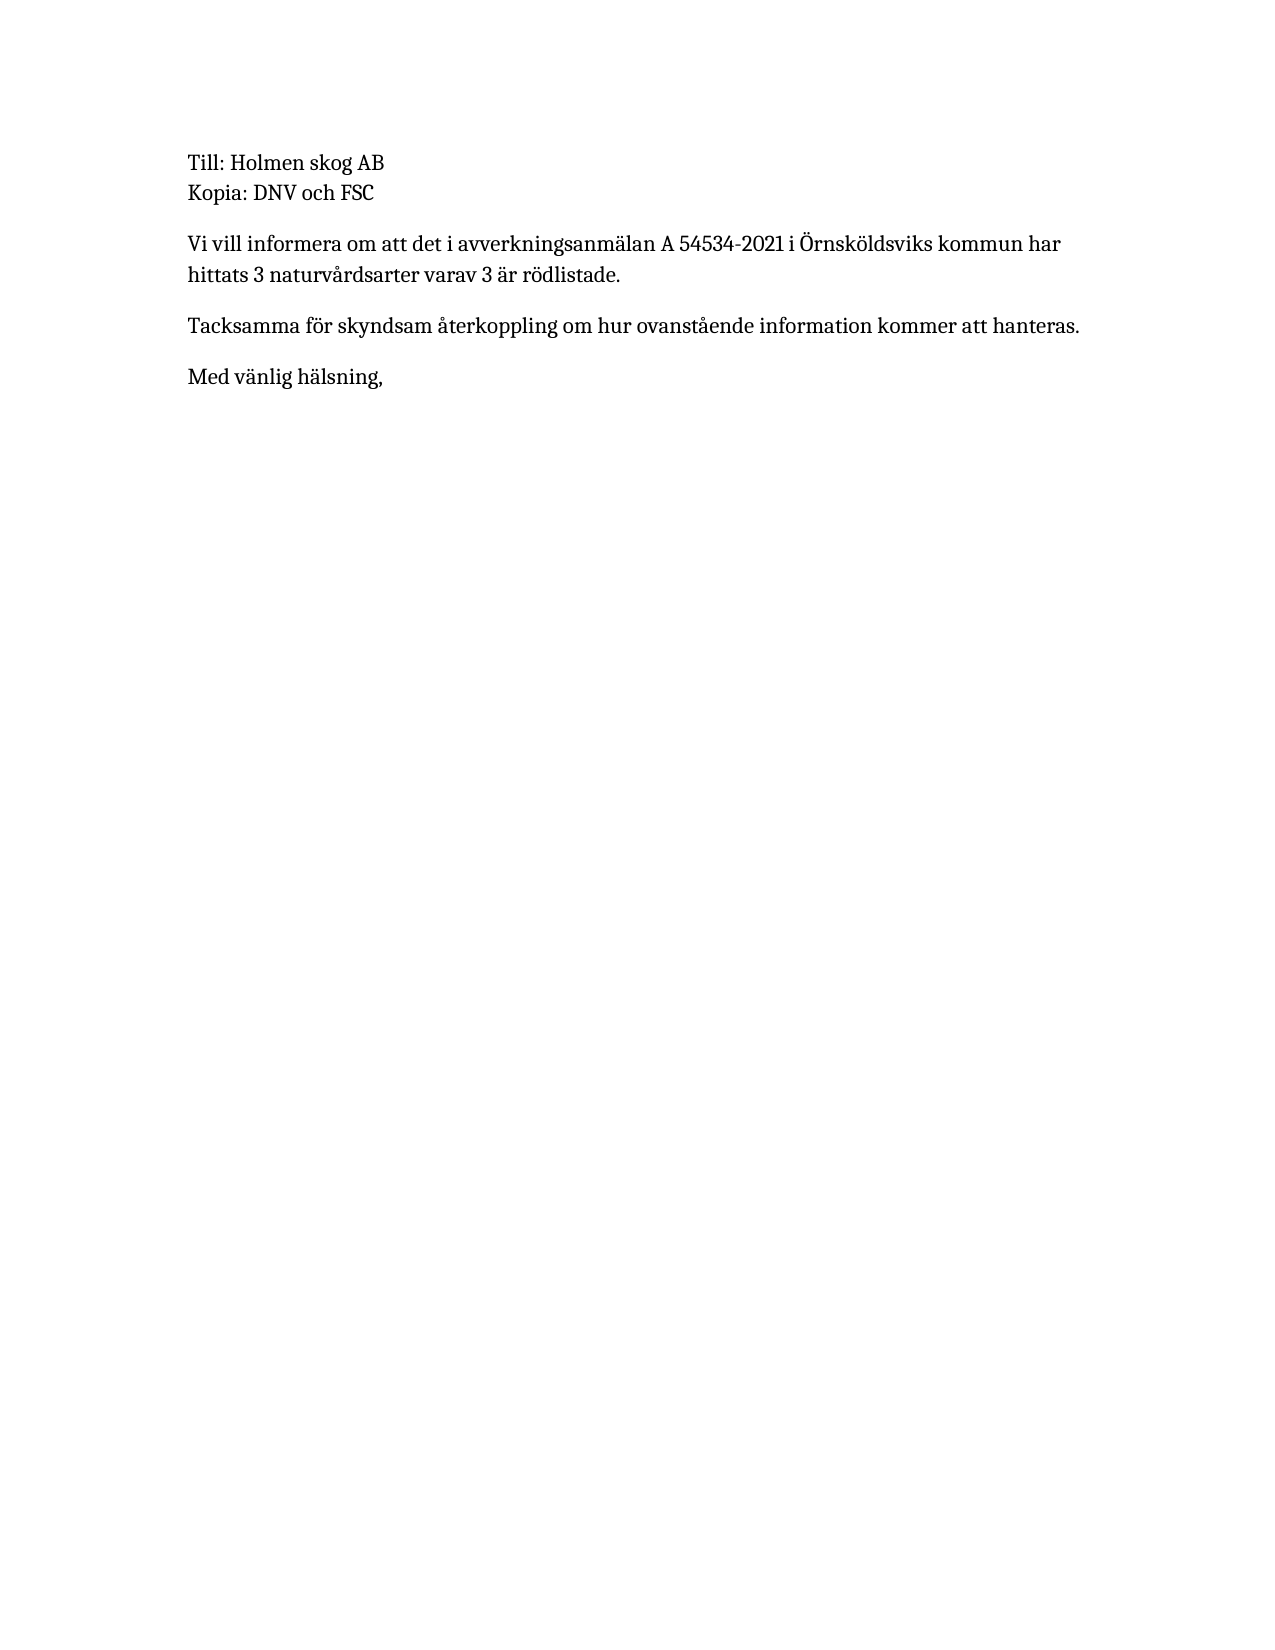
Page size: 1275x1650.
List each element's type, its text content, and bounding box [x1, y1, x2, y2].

text Vi vill informera om att det i avverkningsanmälan A 54534-2021 i Örnsköldsviks kommun har hittats 3 naturvårdsarter varav 3 är rödlistade. [187, 231, 1087, 288]
text Tacksamma för skyndsam återkoppling om hur ovanstående information kommer att hanteras. [187, 312, 1087, 339]
text Med vänlig hälsning, [187, 363, 1087, 420]
text Till: Holmen skog AB Kopia: DNV och FSC [187, 150, 1087, 207]
